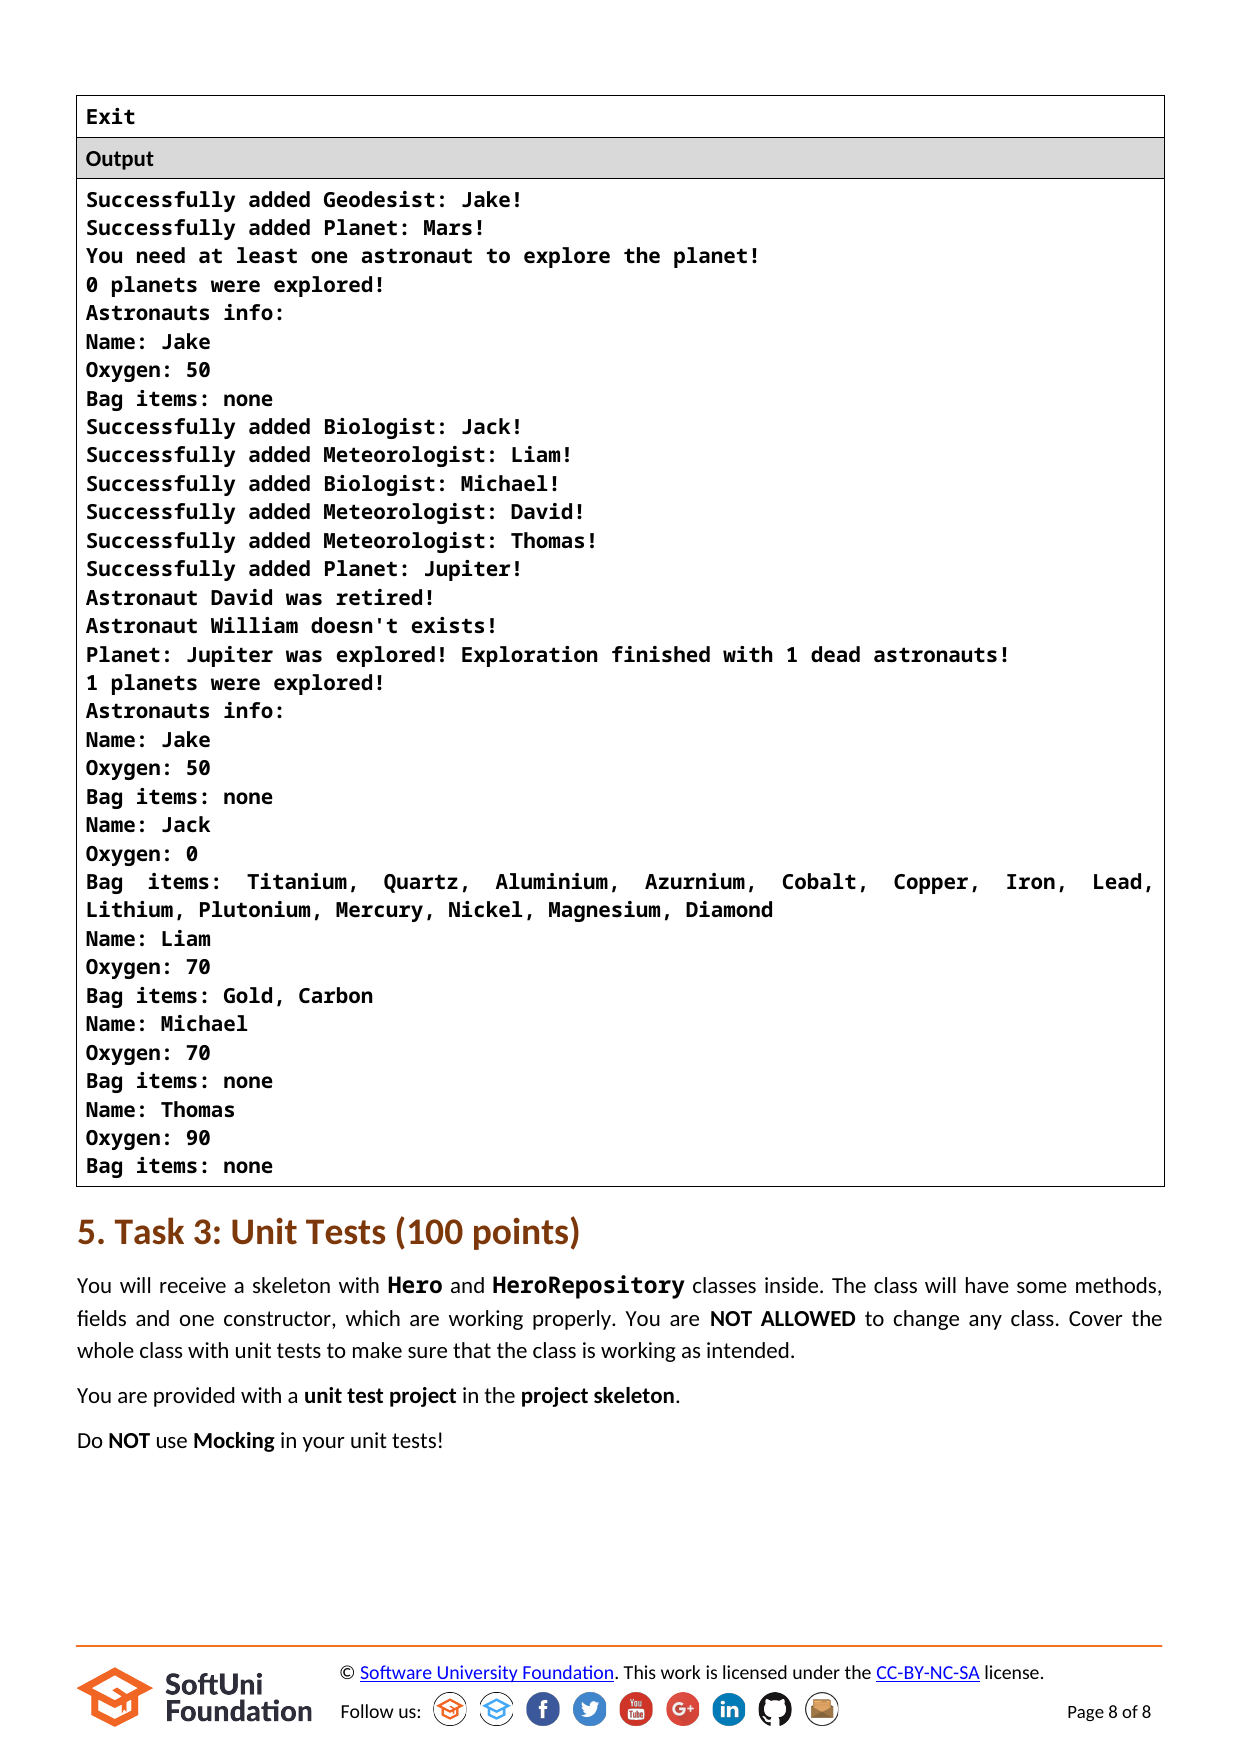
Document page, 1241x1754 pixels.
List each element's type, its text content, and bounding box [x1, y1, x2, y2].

picture [712, 1716, 722, 1726]
picture [76, 1667, 312, 1727]
picture [666, 1692, 700, 1726]
picture [758, 1692, 792, 1726]
picture [712, 1693, 722, 1703]
subtitle Task 3: Unit Tests (100 points) [77, 1208, 1163, 1254]
table_cell Successfully added Geodesist: Jake! Successfully added Planet: Mars! You need at least one astronaut to explore the planet! 0 planets were explored! Astronauts info: Name: Jake Oxygen: 50 Bag items: none Successfully added Biologist: Jack! Successfully added Meteorologist: Liam! Successfully added Biologist: Michael! Successfully added Meteorologist: David! Successfully added Meteorologist: Thomas! Successfully added Planet: Jupiter! Astronaut David was retired! Astronaut William doesn't exists! Planet: Jupiter was explored! Exploration finished with 1 dead astronauts! 1 planets were explored! Astronauts info: Name: Jake Oxygen: 50 Bag items: none Name: Jack Oxygen: 0 Bag items: Titanium, Quartz, Aluminium, Azurnium, Cobalt, Copper, Iron, Lead, Lithium, Plutonium, Mercury, Nickel, Magnesium, Diamond Name: Liam Oxygen: 70 Bag items: Gold, Carbon Name: Michael Oxygen: 70 Bag items: none Name: Thomas Oxygen: 90 Bag items: none [77, 179, 1164, 1186]
picture [480, 1692, 513, 1726]
text You will receive a skeleton with Hero and HeroRepository classes inside. The class will have some methods, fields and one constructor, which are working properly. You are NOT ALLOWED to change any class. Cover the whole class with unit tests to make sure that the class is working as intended. [77, 1269, 1163, 1364]
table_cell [77, 96, 1164, 137]
table_cell Output [77, 138, 1164, 178]
picture [573, 1692, 607, 1726]
picture [805, 1692, 839, 1726]
text You are provided with a unit test project in the project skeleton. [77, 1381, 1163, 1409]
picture [619, 1692, 653, 1726]
picture [736, 1693, 746, 1703]
picture [727, 1707, 738, 1717]
text Do NOT use Mocking in your unit tests! [77, 1426, 1163, 1454]
picture [526, 1692, 560, 1726]
picture [433, 1692, 467, 1726]
picture [736, 1716, 746, 1726]
